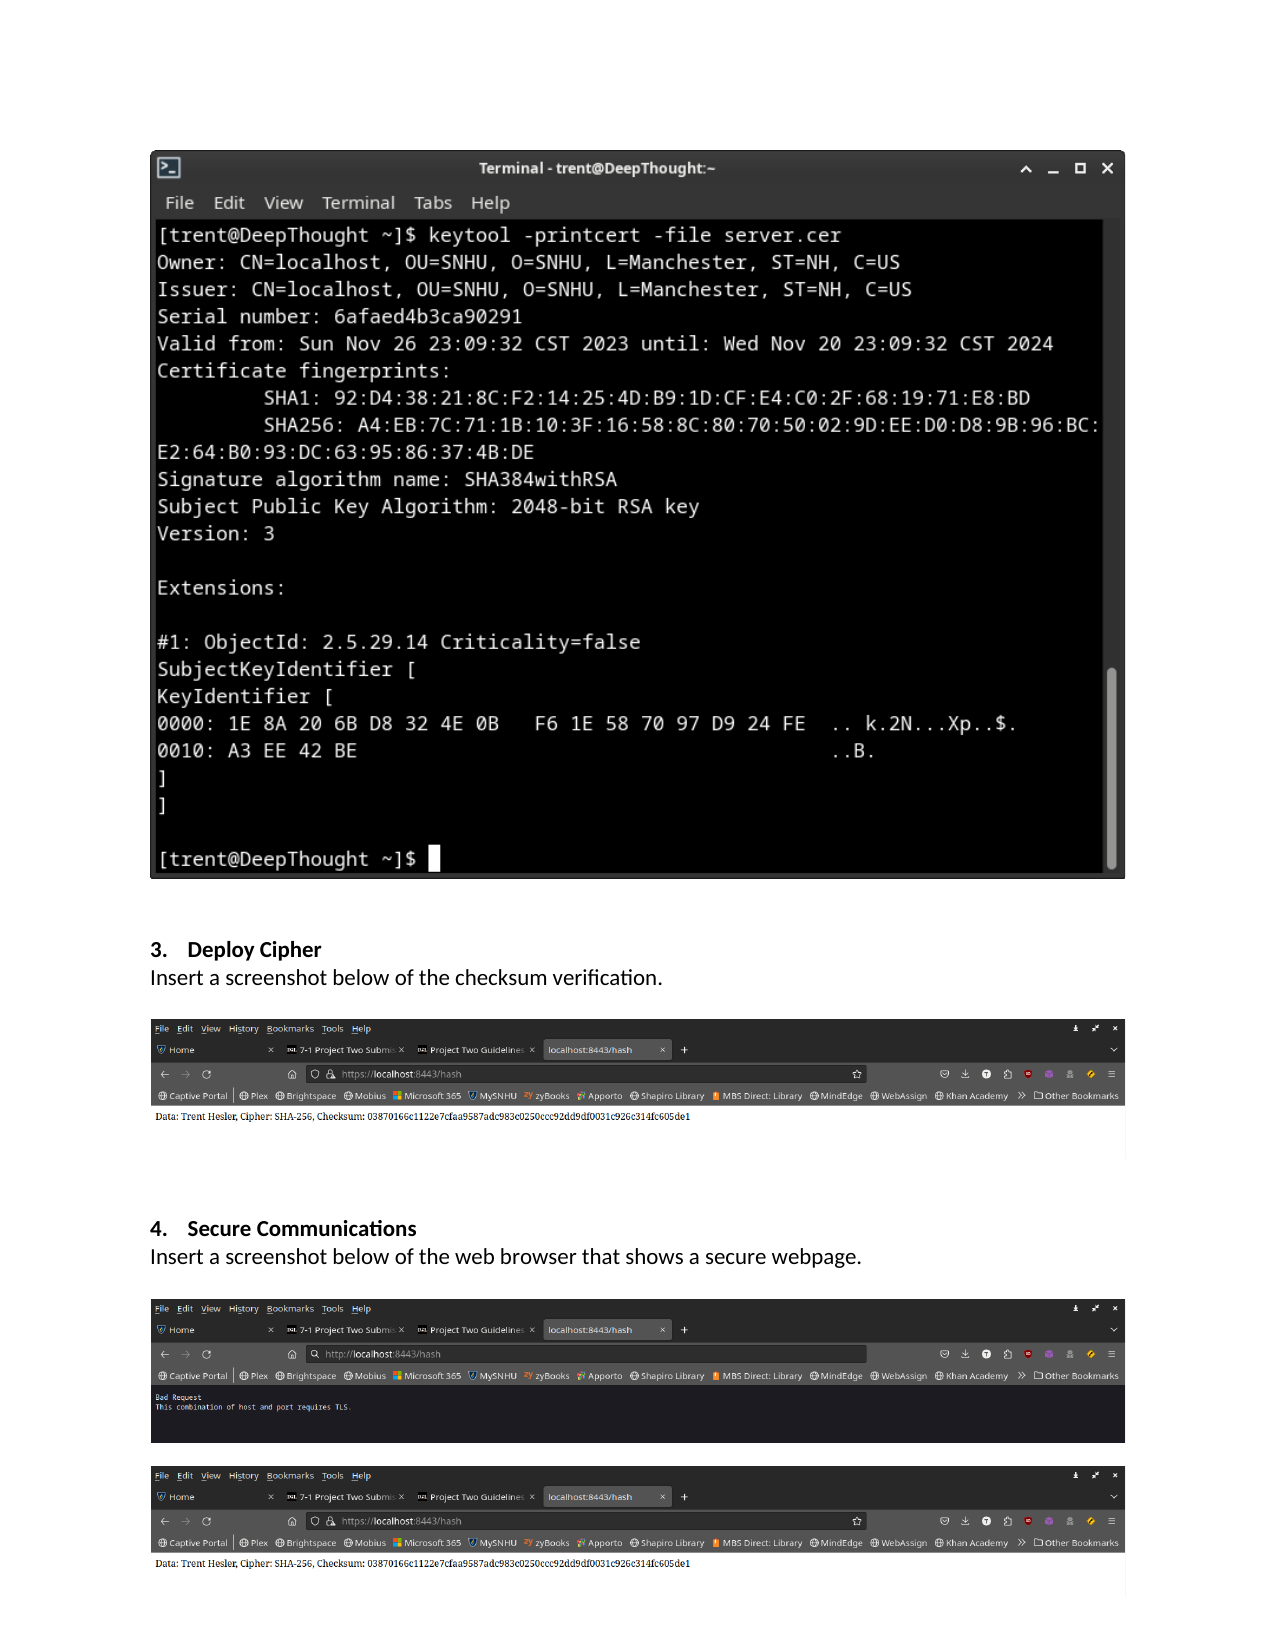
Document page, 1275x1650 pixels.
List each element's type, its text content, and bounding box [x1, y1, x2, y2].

text Insert a screenshot below of the checksum verification. [150, 963, 1125, 991]
subtitle Deploy Cipher [150, 935, 1125, 963]
picture [150, 150, 1125, 879]
picture [150, 1298, 1125, 1443]
picture [150, 1465, 1125, 1598]
text Insert a screenshot below of the web browser that shows a secure webpage. [150, 1242, 1125, 1270]
subtitle Secure Communications [150, 1214, 1125, 1242]
picture [150, 1018, 1125, 1159]
